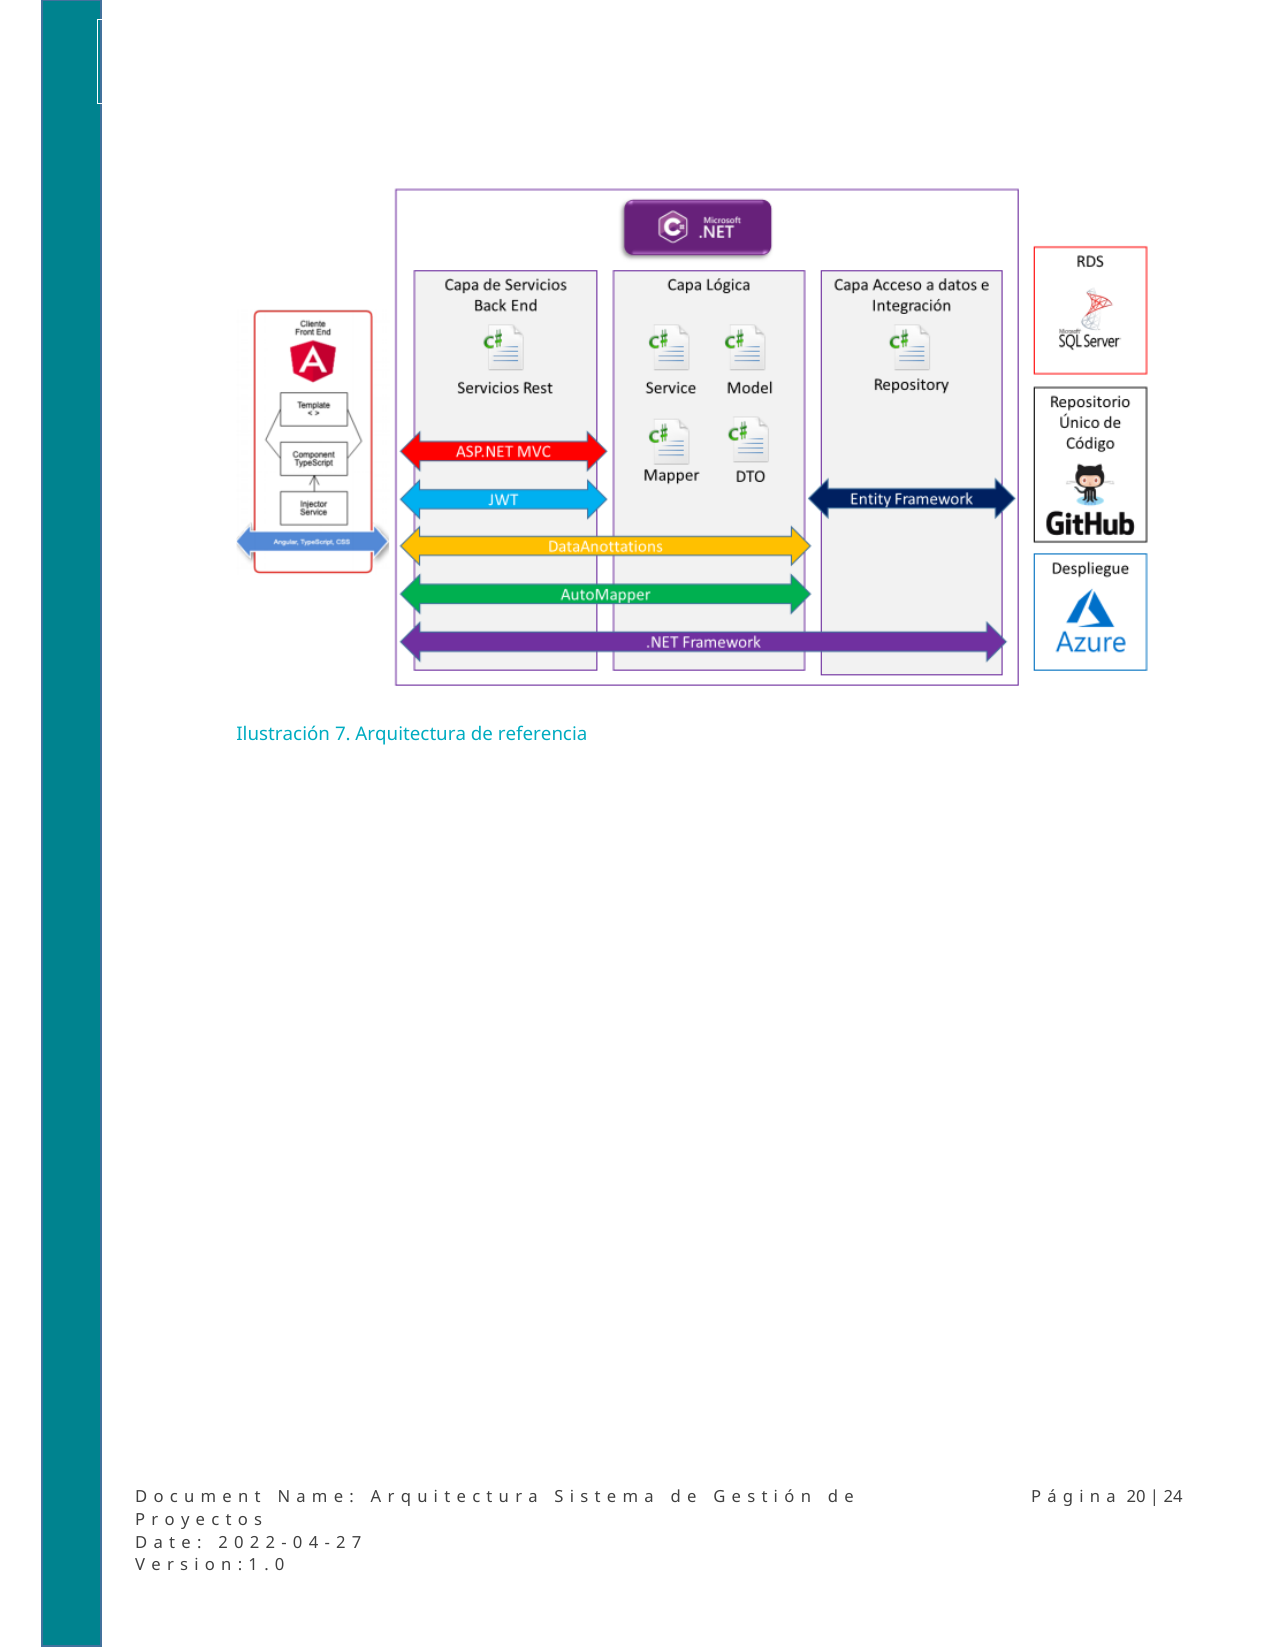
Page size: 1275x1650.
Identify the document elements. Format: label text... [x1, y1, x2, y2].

picture [236, 177, 1157, 695]
text Ilustración 7. Arquitectura de referencia [236, 721, 1157, 746]
